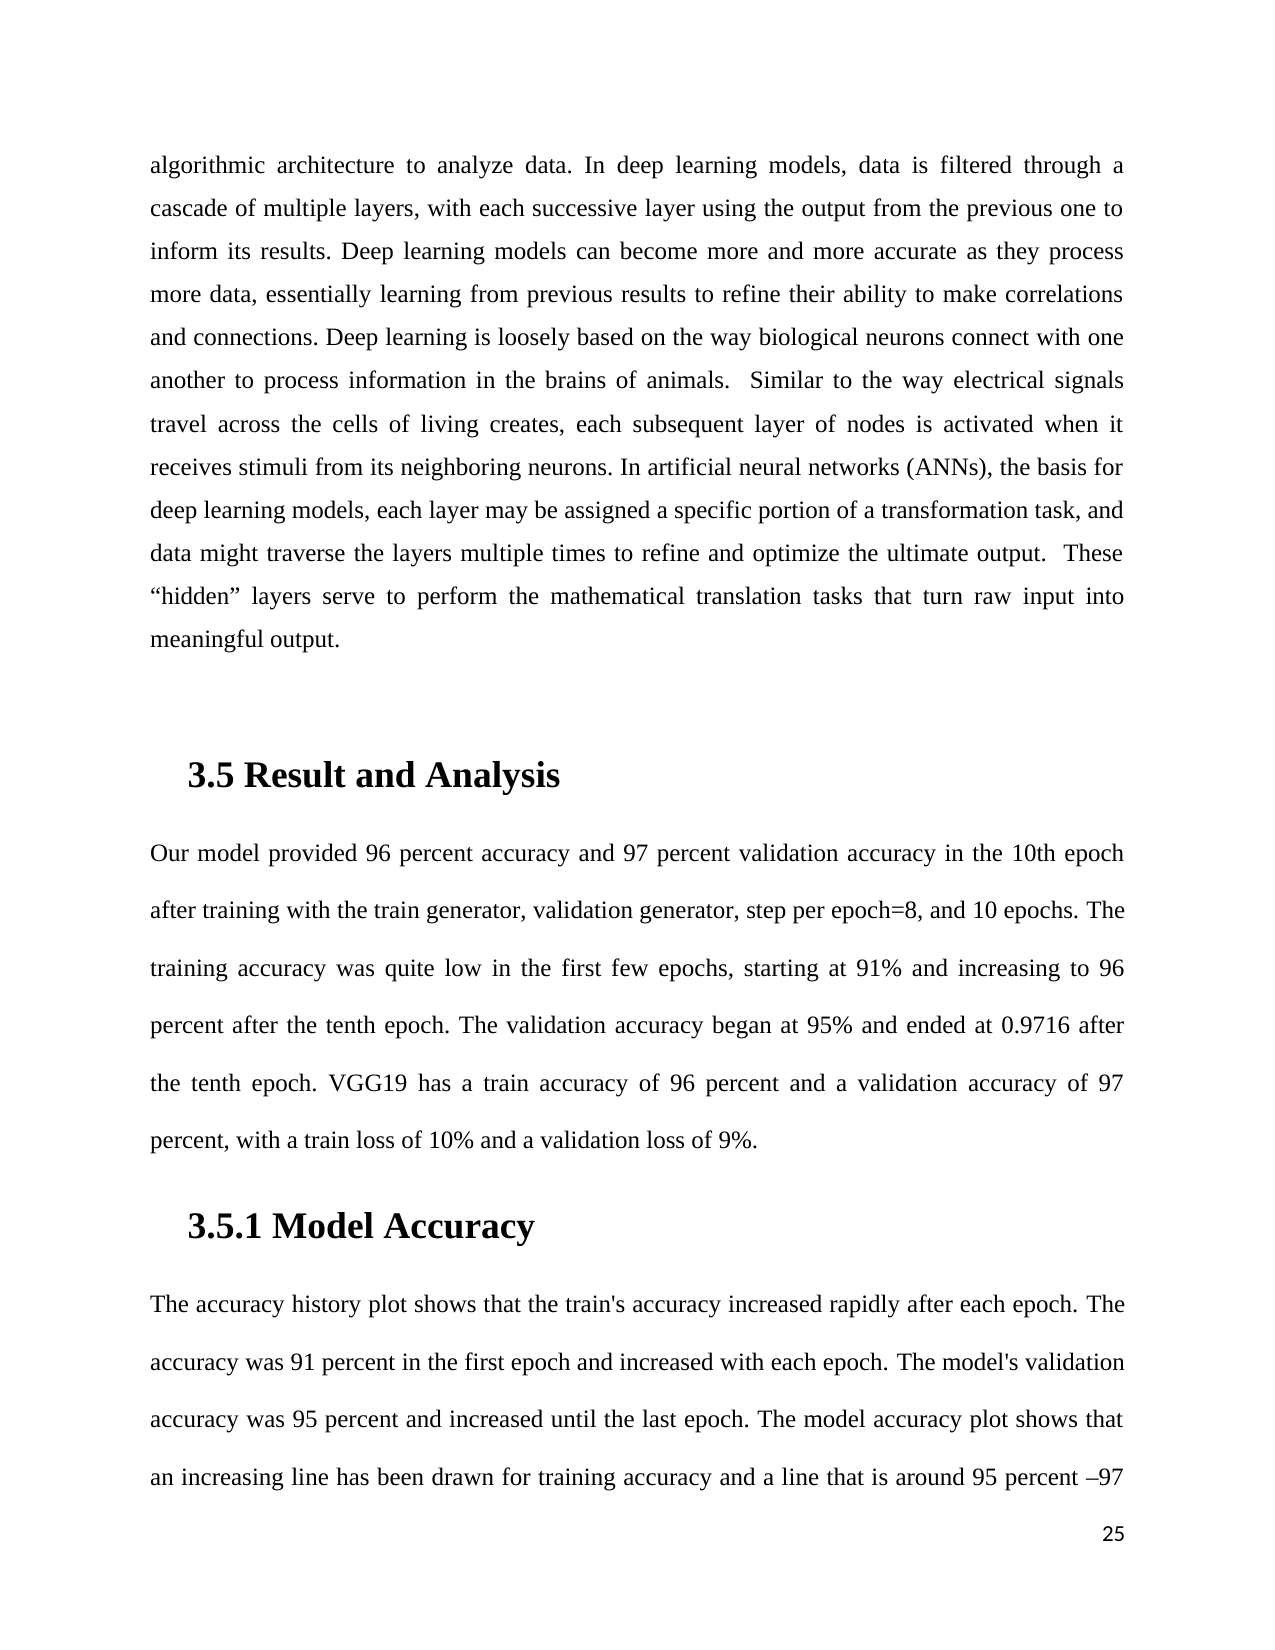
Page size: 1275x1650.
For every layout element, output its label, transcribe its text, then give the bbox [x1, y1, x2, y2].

text 3.5.1 Model Accuracy [187, 1204, 1125, 1247]
text 3.5 Result and Analysis [187, 752, 1125, 795]
text Our model provided 96 percent accuracy and 97 percent validation accuracy in the 10th epoch after training with the train generator, validation generator, step per epoch=8, and 10 epochs. The training accuracy was quite low in the first few epochs, starting at 91% and increasing to 96 percent after the tenth epoch. The validation accuracy began at 95% and ended at 0.9716 after the tenth epoch. VGG19 has a train accuracy of 96 percent and a validation accuracy of 97 percent, with a train loss of 10% and a validation loss of 9%. [150, 838, 1125, 1154]
